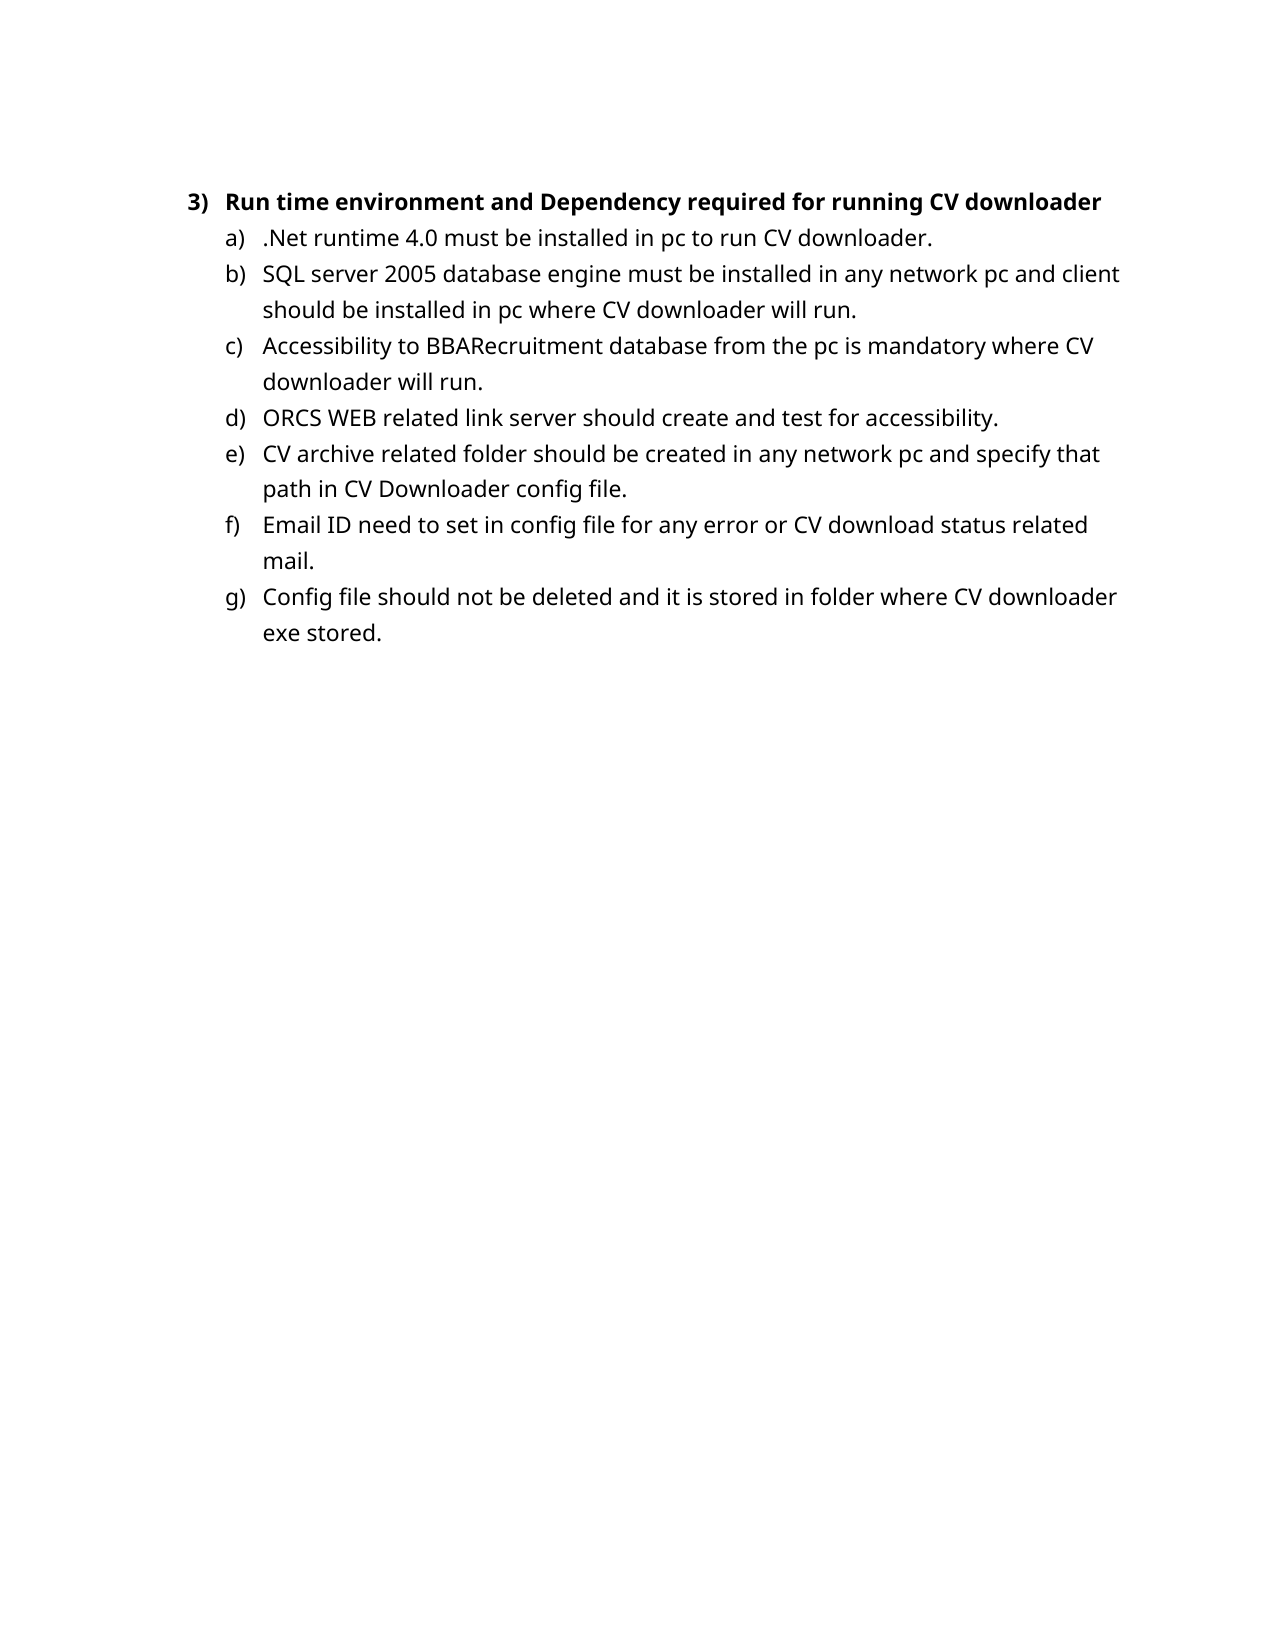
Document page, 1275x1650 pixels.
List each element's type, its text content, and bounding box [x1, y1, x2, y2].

list CV archive related folder should be created in any network pc and specify that path in CV Downloader config file. [225, 437, 1125, 505]
list SQL server 2005 database engine must be installed in any network pc and client should be installed in pc where CV downloader will run. [225, 258, 1125, 325]
list Accessibility to BBARecruitment database from the pc is mandatory where CV downloader will run. [225, 330, 1125, 397]
list .Net runtime 4.0 must be installed in pc to run CV downloader. [225, 222, 1125, 253]
list ORCS WEB related link server should create and test for accessibility. [225, 402, 1125, 433]
list Email ID need to set in config file for any error or CV download status related mail. [225, 509, 1125, 577]
list Config file should not be deleted and it is stored in folder where CV downloader exe stored. [225, 581, 1125, 648]
list Run time environment and Dependency required for running CV downloader [187, 186, 1125, 217]
